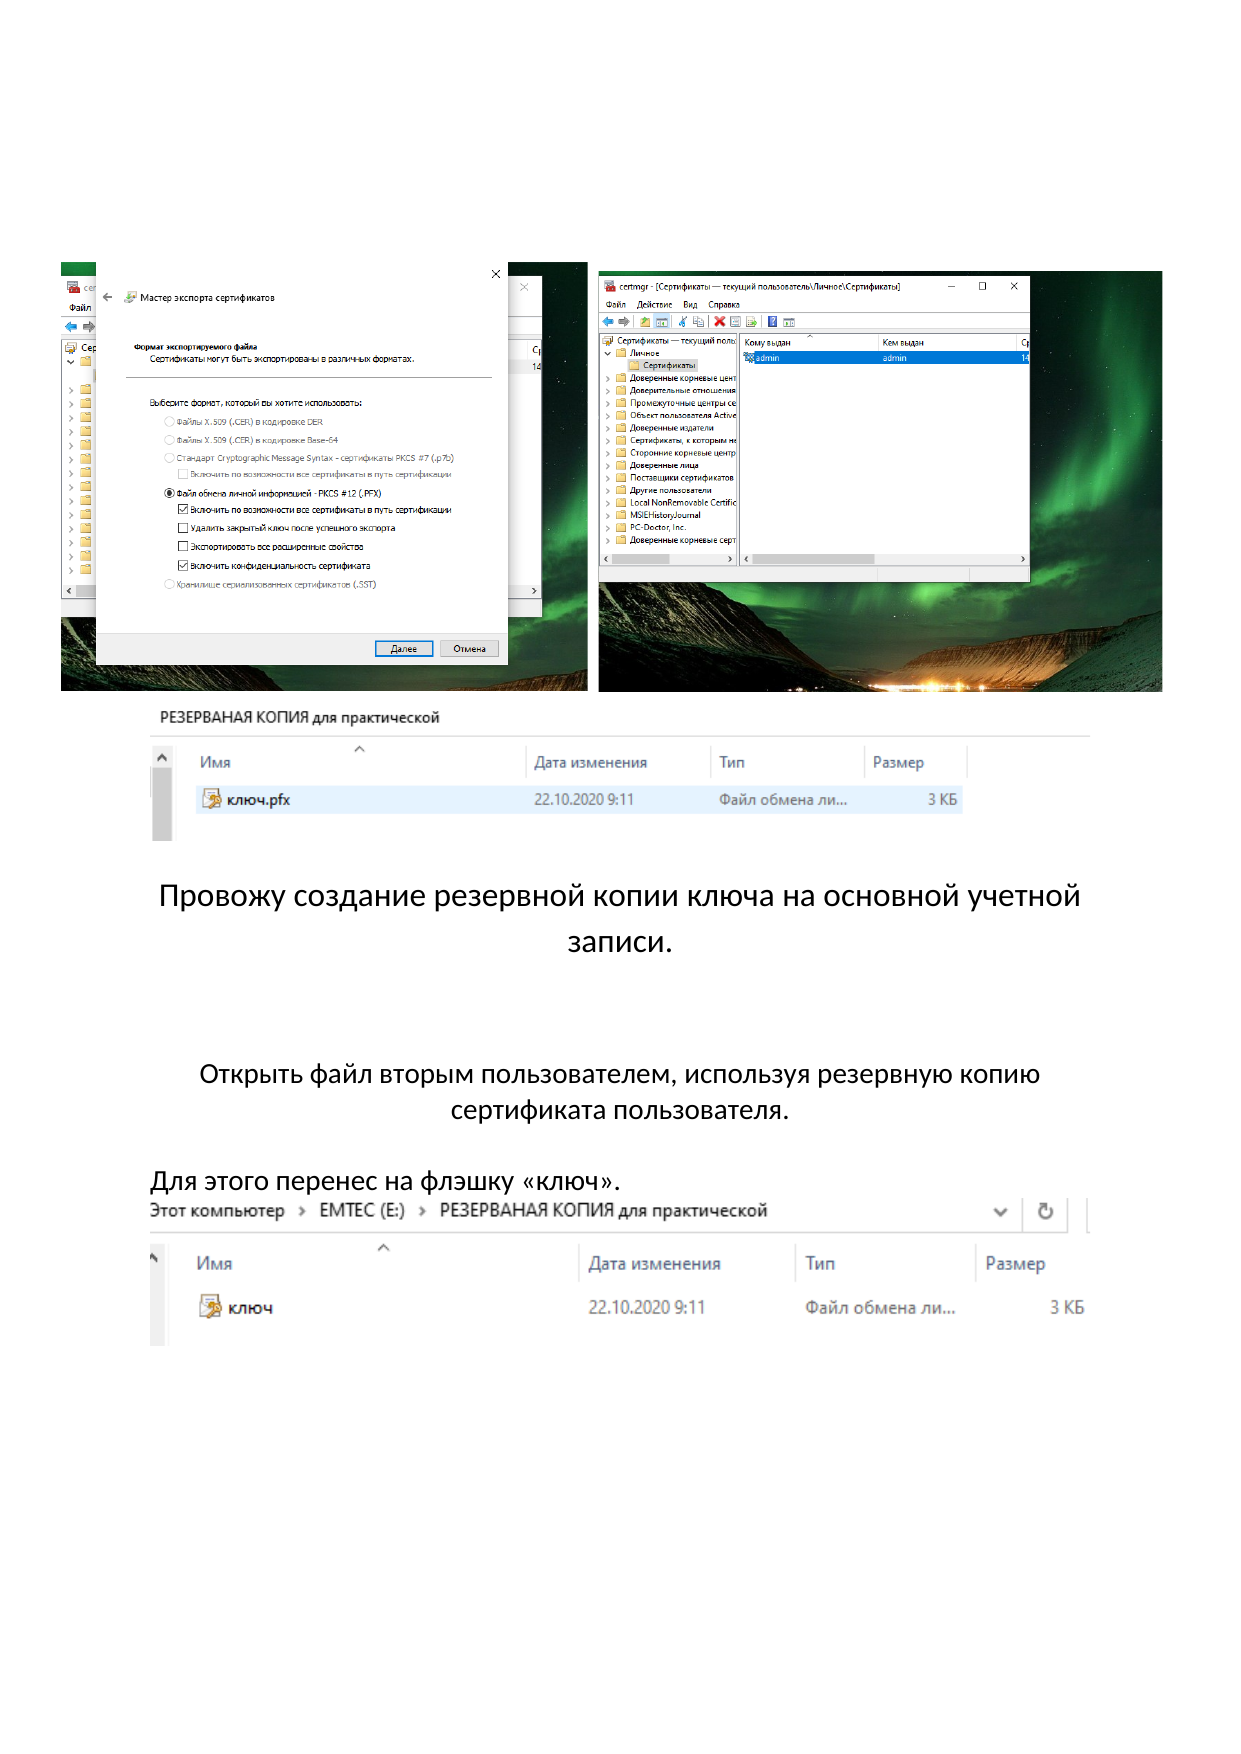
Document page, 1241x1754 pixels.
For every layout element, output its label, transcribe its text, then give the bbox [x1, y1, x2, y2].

text Провожу создание резервной копии ключа на основной учетной записи. [150, 841, 1090, 961]
picture [61, 262, 588, 691]
text Для этого перенес на флэшку «ключ». [150, 1162, 1090, 1198]
picture [598, 271, 1163, 692]
picture [150, 1198, 1091, 1346]
picture [150, 701, 1091, 841]
text Открыть файл вторым пользователем, используя резервную копию сертификата пользователя. [150, 1056, 1090, 1127]
